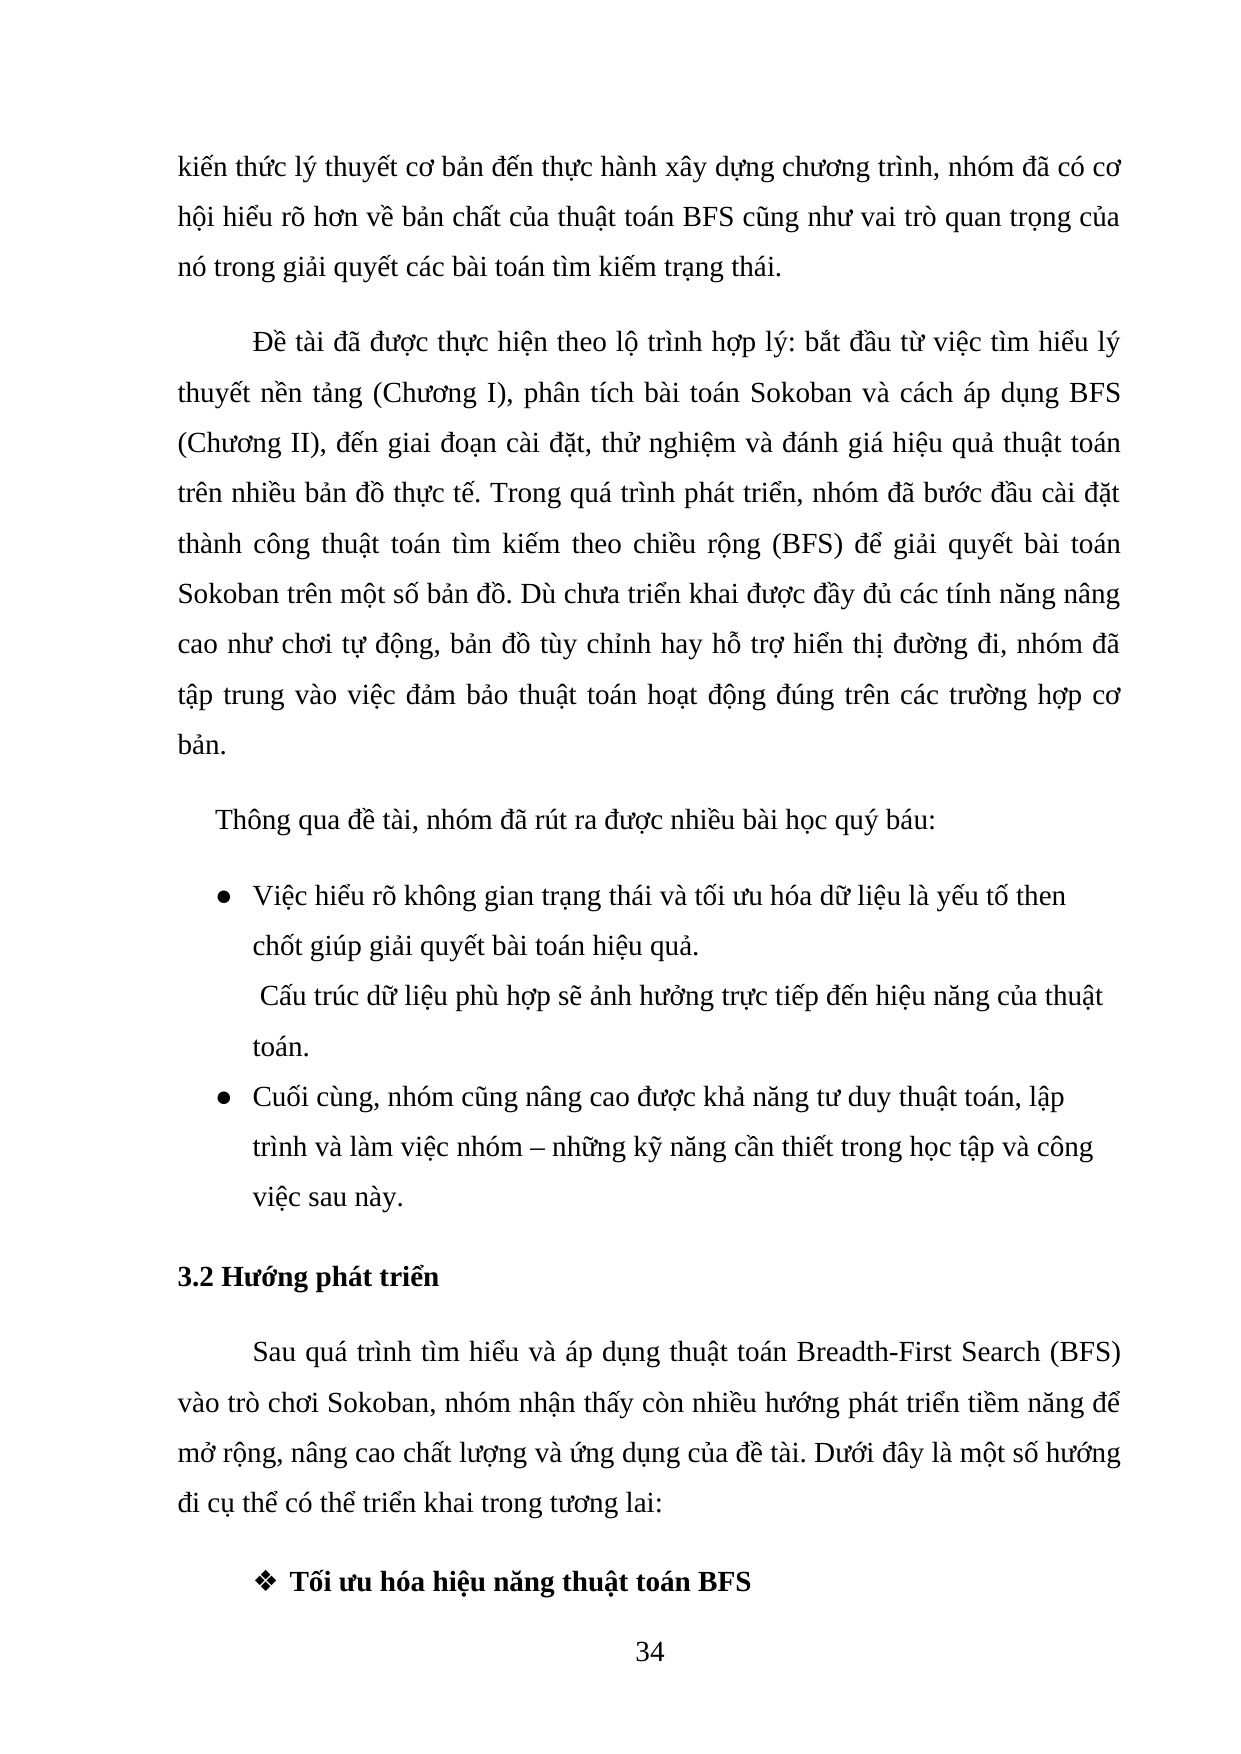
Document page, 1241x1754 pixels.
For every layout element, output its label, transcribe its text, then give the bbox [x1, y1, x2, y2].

text Tối ưu hóa hiệu năng thuật toán BFS [252, 1561, 1122, 1600]
subtitle 3.2 Hướng phát triển [177, 1259, 1122, 1293]
text Thông qua đề tài, nhóm đã rút ra được nhiều bài học quý báu: [177, 802, 1122, 836]
text Sau quá trình tìm hiểu và áp dụng thuật toán Breadth-First Search (BFS) vào trò chơi Sokoban, nhóm nhận thấy còn nhiều hướng phát triển tiềm năng để mở rộng, nâng cao chất lượng và ứng dụng của đề tài. Dưới đây là một số hướng đi cụ thể có thể triển khai trong tương lai: [177, 1334, 1122, 1519]
list Cuối cùng, nhóm cũng nâng cao được khả năng tư duy thuật toán, lập trình và làm việc nhóm – những kỹ năng cần thiết trong học tập và công việc sau này. [215, 1079, 1122, 1213]
text Đề tài đã được thực hiện theo lộ trình hợp lý: bắt đầu từ việc tìm hiểu lý thuyết nền tảng (Chương I), phân tích bài toán Sokoban và cách áp dụng BFS (Chương II), đến giai đoạn cài đặt, thử nghiệm và đánh giá hiệu quả thuật toán trên nhiều bản đồ thực tế. Trong quá trình phát triển, nhóm đã bước đầu cài đặt thành công thuật toán tìm kiếm theo chiều rộng (BFS) để giải quyết bài toán Sokoban trên một số bản đồ. Dù chưa triển khai được đầy đủ các tính năng nâng cao như chơi tự động, bản đồ tùy chỉnh hay hỗ trợ hiển thị đường đi, nhóm đã tập trung vào việc đảm bảo thuật toán hoạt động đúng trên các trường hợp cơ bản. [177, 324, 1122, 761]
list Việc hiểu rõ không gian trạng thái và tối ưu hóa dữ liệu là yếu tố then chốt giúp giải quyết bài toán hiệu quả. Cấu trúc dữ liệu phù hợp sẽ ảnh hưởng trực tiếp đến hiệu năng của thuật toán. [215, 878, 1122, 1062]
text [177, 149, 1122, 283]
